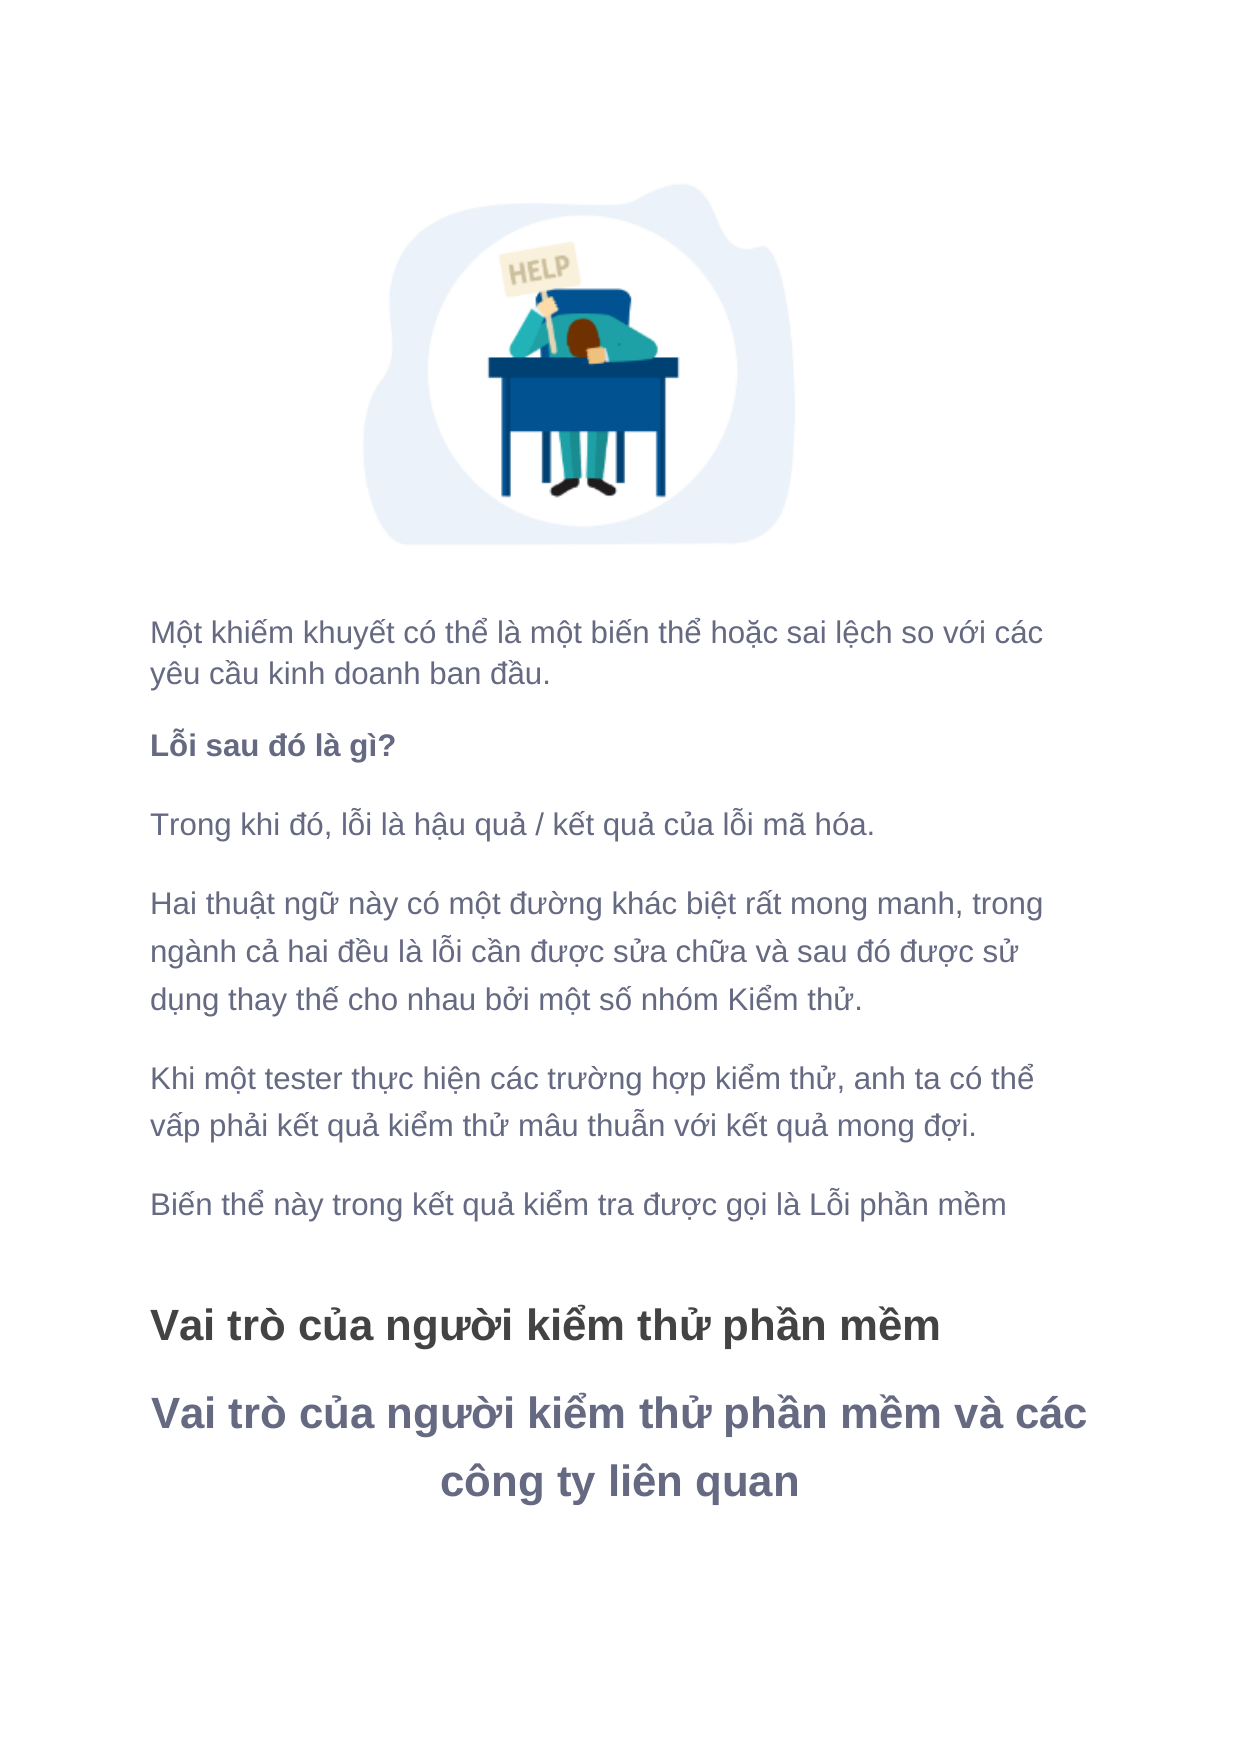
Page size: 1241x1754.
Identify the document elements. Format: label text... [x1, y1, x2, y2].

subtitle Lỗi sau đó là gì? [150, 727, 1090, 763]
picture [300, 150, 872, 579]
subtitle Trong khi đó, lỗi là hậu quả / kết quả của lỗi mã hóa. [150, 806, 1090, 842]
text Vai trò của người kiểm thử phần mềm [150, 1265, 1090, 1349]
subtitle Hai thuật ngữ này có một đường khác biệt rất mong manh, trong ngành cả hai đều là lỗi cần được sửa chữa và sau đó được sử dụng thay thế cho nhau bởi một số nhóm Kiểm thử. [150, 885, 1090, 1017]
subtitle Biến thể này trong kết quả kiểm tra được gọi là Lỗi phần mềm [150, 1186, 1090, 1222]
subtitle Khi một tester thực hiện các trường hợp kiểm thử, anh ta có thể vấp phải kết quả kiểm thử mâu thuẫn với kết quả mong đợi. [150, 1060, 1090, 1143]
subtitle Vai trò của người kiểm thử phần mềm và các công ty liên quan [150, 1387, 1090, 1505]
